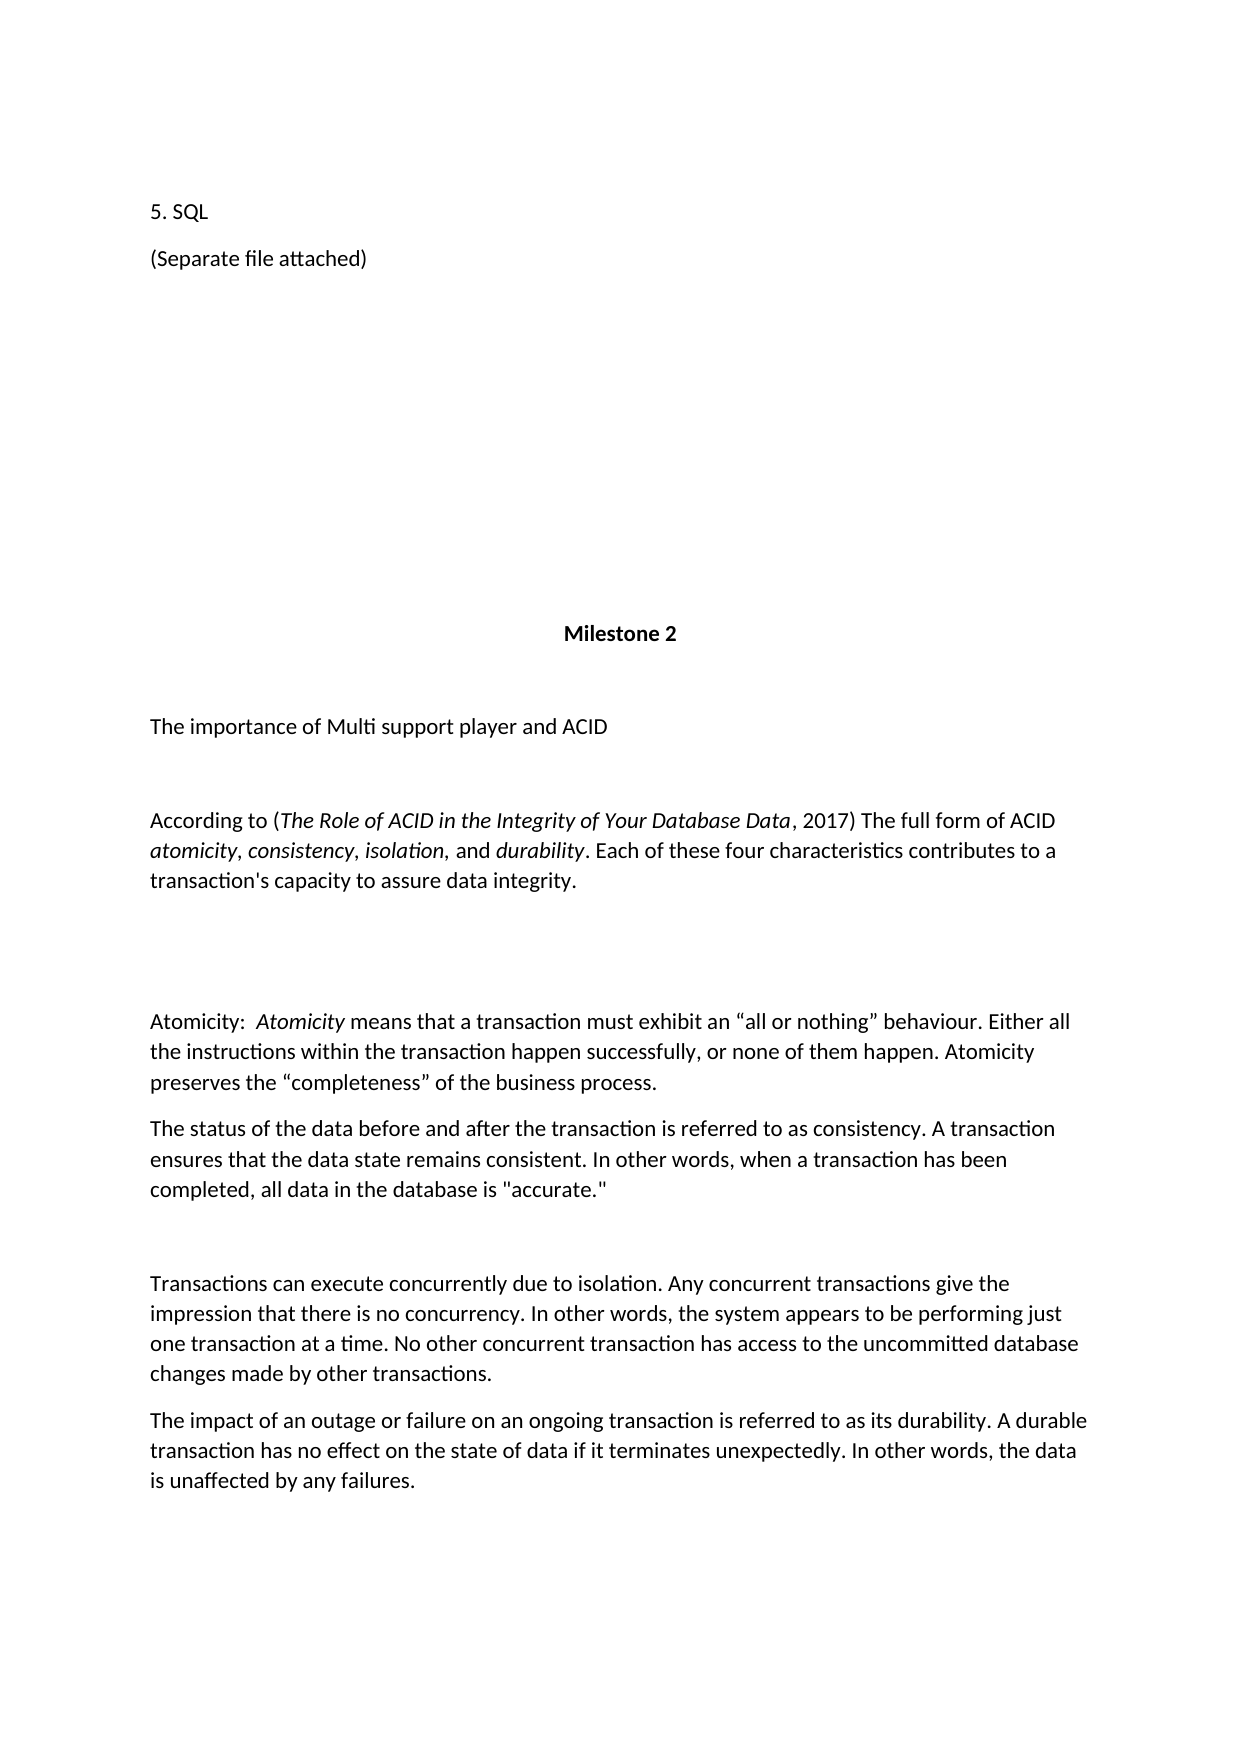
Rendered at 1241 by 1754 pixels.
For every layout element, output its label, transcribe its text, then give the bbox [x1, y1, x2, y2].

text (Separate file attached) [150, 244, 1090, 272]
text Milestone 2 [150, 619, 1090, 647]
text Transactions can execute concurrently due to isolation. Any concurrent transactions give the impression that there is no concurrency. In other words, the system appears to be performing just one transaction at a time. No other concurrent transaction has access to the uncommitted database changes made by other transactions. [150, 1269, 1090, 1387]
text The importance of Multi support player and ACID [150, 712, 1090, 741]
text The status of the data before and after the transaction is referred to as consistency. A transaction ensures that the data state remains consistent. In other words, when a transaction has been completed, all data in the database is "accurate." [150, 1114, 1090, 1203]
text 5. SQL [150, 197, 1090, 225]
text According to (The Role of ACID in the Integrity of Your Database Data, 2017) The full form of ACID atomicity, consistency, isolation, and durability. Each of these four characteristics contributes to a transaction's capacity to assure data integrity. [150, 806, 1090, 895]
text Atomicity: Atomicity means that a transaction must exhibit an “all or nothing” behaviour. Either all the instructions within the transaction happen successfully, or none of them happen. Atomicity preserves the “completeness” of the business process. [150, 1007, 1090, 1096]
text The impact of an outage or failure on an ongoing transaction is referred to as its durability. A durable transaction has no effect on the state of data if it terminates unexpectedly. In other words, the data is unaffected by any failures. [150, 1406, 1090, 1495]
